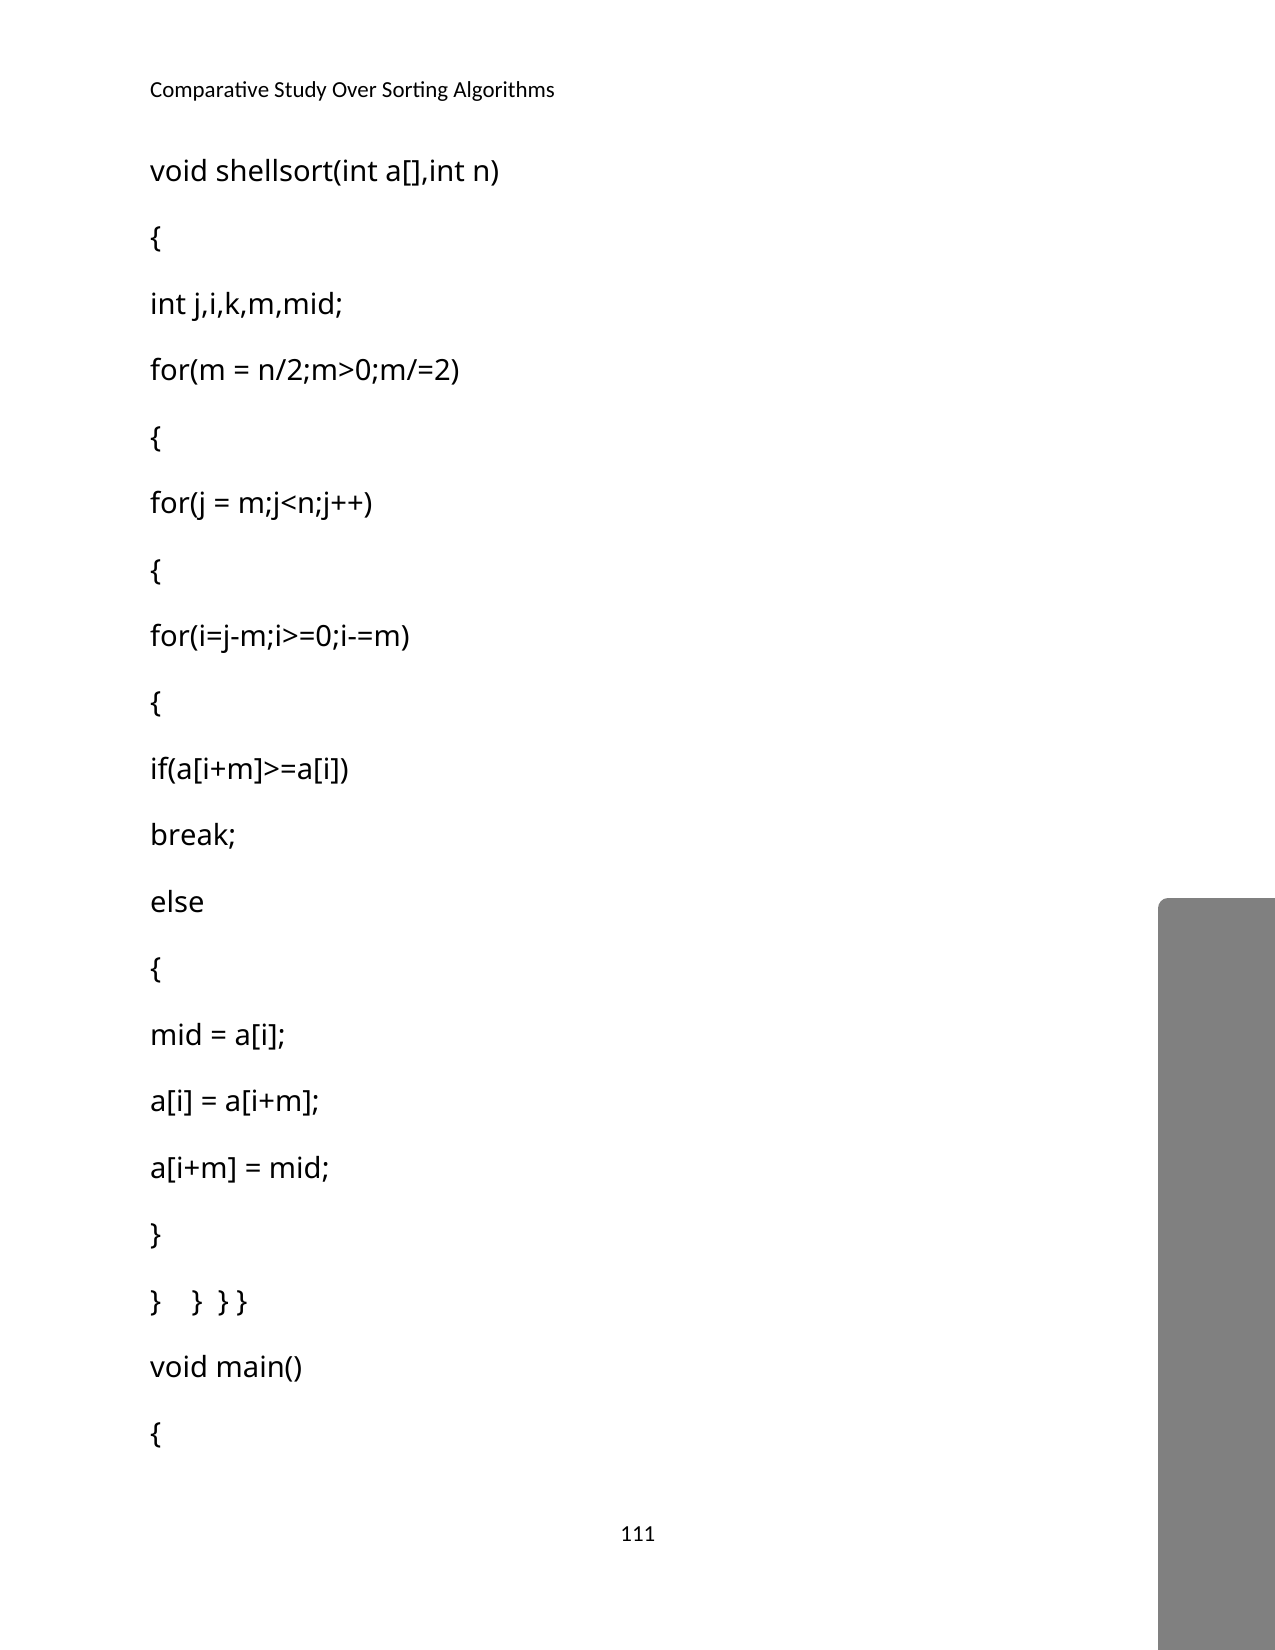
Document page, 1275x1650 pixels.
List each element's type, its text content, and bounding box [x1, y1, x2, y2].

text } [150, 1213, 1125, 1253]
text a[i] = a[i+m]; [150, 1080, 1125, 1120]
text { [150, 416, 1125, 456]
text for(i=j-m;i>=0;i-=m) [150, 615, 1125, 655]
text a[i+m] = mid; [150, 1147, 1125, 1187]
text { [150, 682, 1125, 721]
text { [150, 947, 1125, 987]
text { [150, 216, 1125, 256]
text { [150, 549, 1125, 588]
text else [150, 881, 1125, 921]
text void shellsort(int a[],int n) [150, 150, 1125, 190]
text } } } } [150, 1280, 1125, 1319]
text for(j = m;j<n;j++) [150, 482, 1125, 522]
text mid = a[i]; [150, 1014, 1125, 1054]
text break; [150, 814, 1125, 854]
text int j,i,k,m,mid; [150, 283, 1125, 323]
text void main() [150, 1346, 1125, 1386]
text if(a[i+m]>=a[i]) [150, 748, 1125, 788]
text { [150, 1413, 1125, 1452]
text for(m = n/2;m>0;m/=2) [150, 349, 1125, 389]
